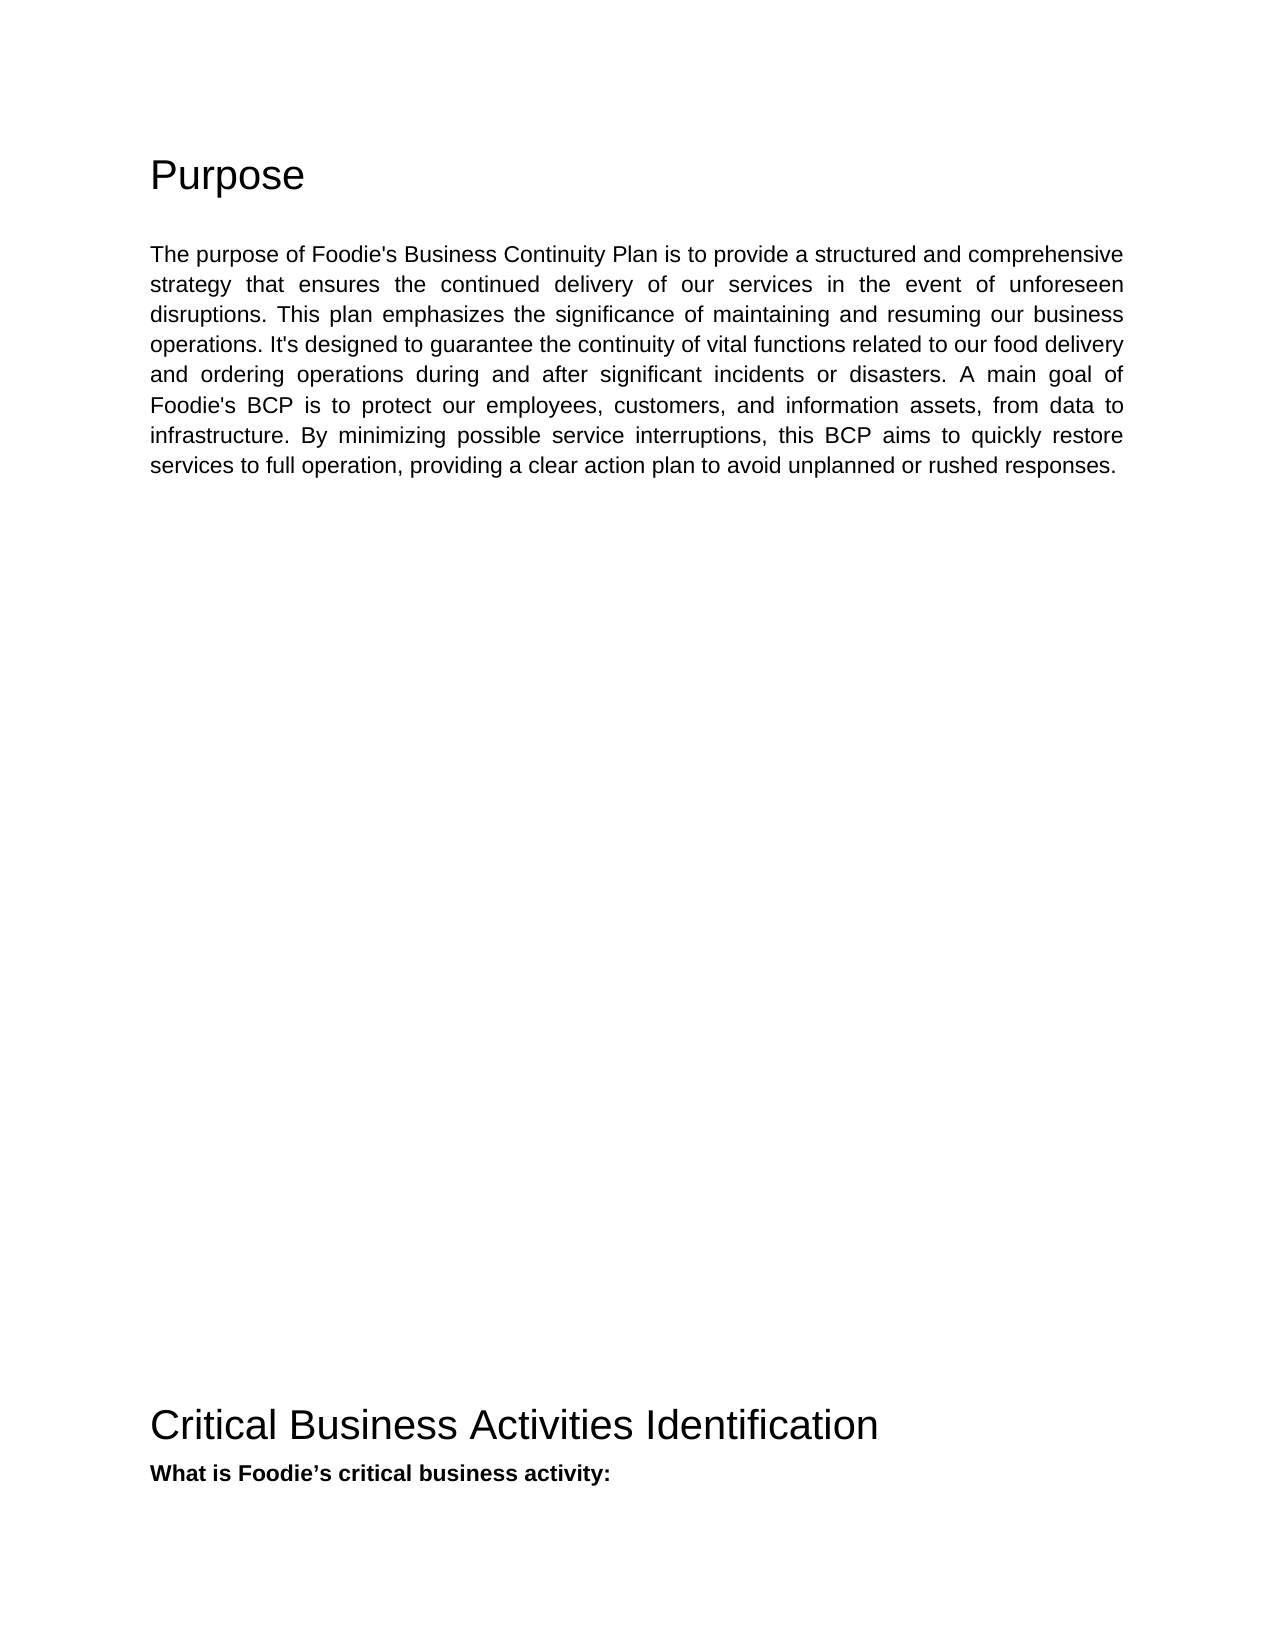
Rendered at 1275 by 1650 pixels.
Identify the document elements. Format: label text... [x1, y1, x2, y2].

text What is Foodie’s critical business activity: [150, 1460, 1125, 1487]
subtitle Purpose [150, 150, 1125, 198]
subtitle Critical Business Activities Identification [150, 1400, 1125, 1448]
text The purpose of Foodie's Business Continuity Plan is to provide a structured and comprehensive strategy that ensures the continued delivery of our services in the event of unforeseen disruptions. This plan emphasizes the significance of maintaining and resuming our business operations. It's designed to guarantee the continuity of vital functions related to our food delivery and ordering operations during and after significant incidents or disasters. A main goal of Foodie's BCP is to protect our employees, customers, and information assets, from data to infrastructure. By minimizing possible service interruptions, this BCP aims to quickly restore services to full operation, providing a clear action plan to avoid unplanned or rushed responses. [150, 241, 1125, 478]
